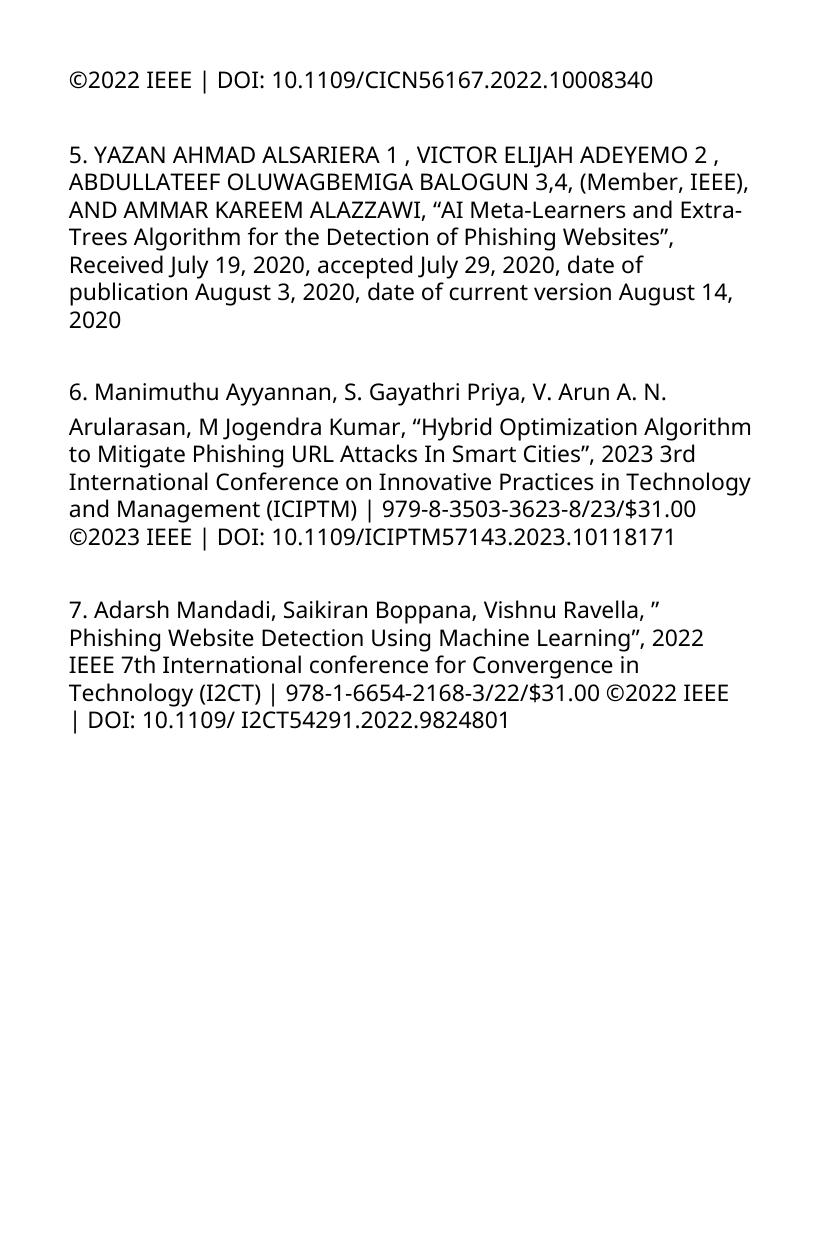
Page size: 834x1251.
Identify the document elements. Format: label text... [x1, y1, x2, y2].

text ©2022 IEEE | DOI: 10.1109/CICN56167.2022.10008340 [69, 62, 762, 95]
text 5. YAZAN AHMAD ALSARIERA 1 , VICTOR ELIJAH ADEYEMO 2 , ABDULLATEEF OLUWAGBEMIGA BALOGUN 3,4, (Member, IEEE), AND AMMAR KAREEM ALAZZAWI, “AI Meta-Learners and Extra-Trees Algorithm for the Detection of Phishing Websites”, Received July 19, 2020, accepted July 29, 2020, date of publication August 3, 2020, date of current version August 14, 2020 [69, 141, 762, 334]
text 7. Adarsh Mandadi, Saikiran Boppana, Vishnu Ravella, ” Phishing Website Detection Using Machine Learning”, 2022 IEEE 7th International conference for Convergence in Technology (I2CT) | 978-1-6654-2168-3/22/$31.00 ©2022 IEEE | DOI: 10.1109/ I2CT54291.2022.9824801 [69, 596, 747, 734]
text Arularasan, M Jogendra Kumar, “Hybrid Optimization Algorithm to Mitigate Phishing URL Attacks In Smart Cities”, 2023 3rd International Conference on Innovative Practices in Technology and Management (ICIPTM) | 979-8-3503-3623-8/23/$31.00 ©2023 IEEE | DOI: 10.1109/ICIPTM57143.2023.10118171 [69, 413, 762, 551]
text 6. Manimuthu Ayyannan, S. Gayathri Priya, V. Arun A. N. [69, 373, 762, 407]
